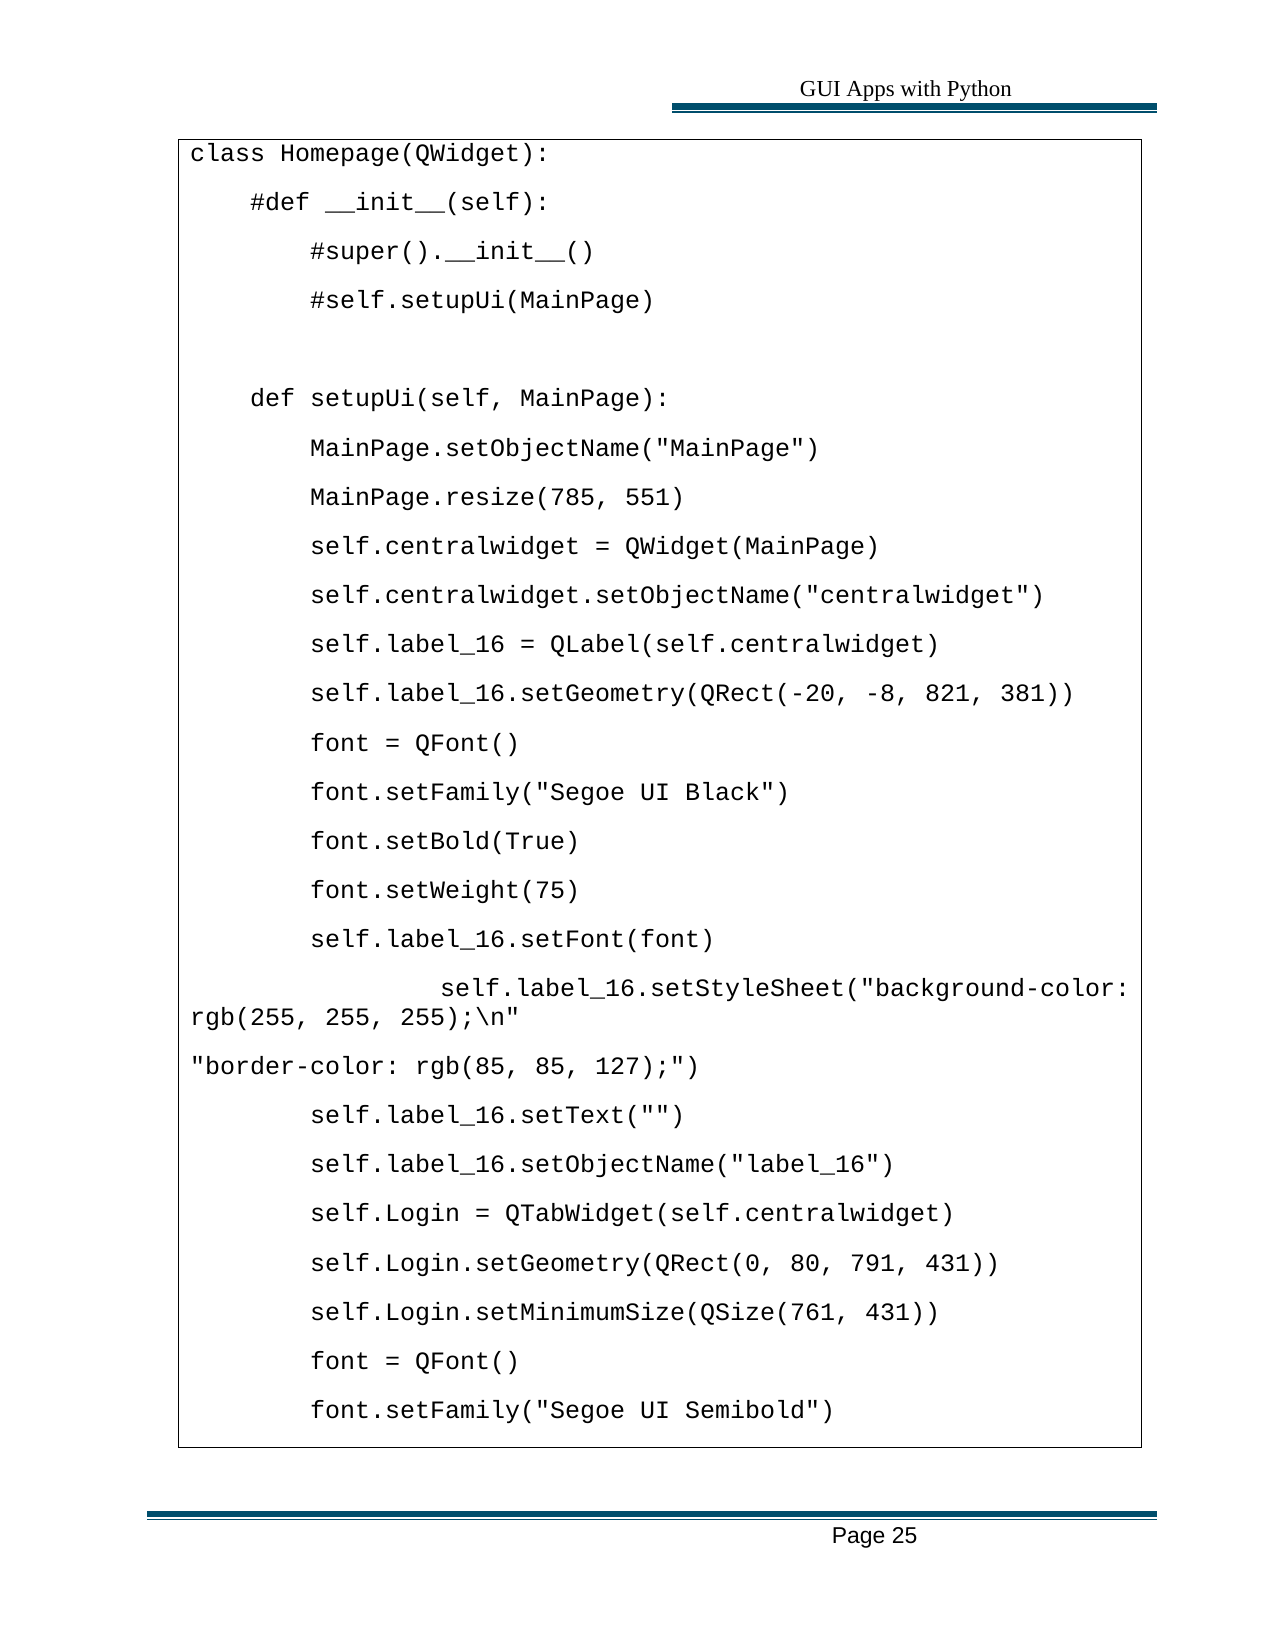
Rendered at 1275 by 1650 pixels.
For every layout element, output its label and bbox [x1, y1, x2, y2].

table_header [179, 140, 1141, 1447]
